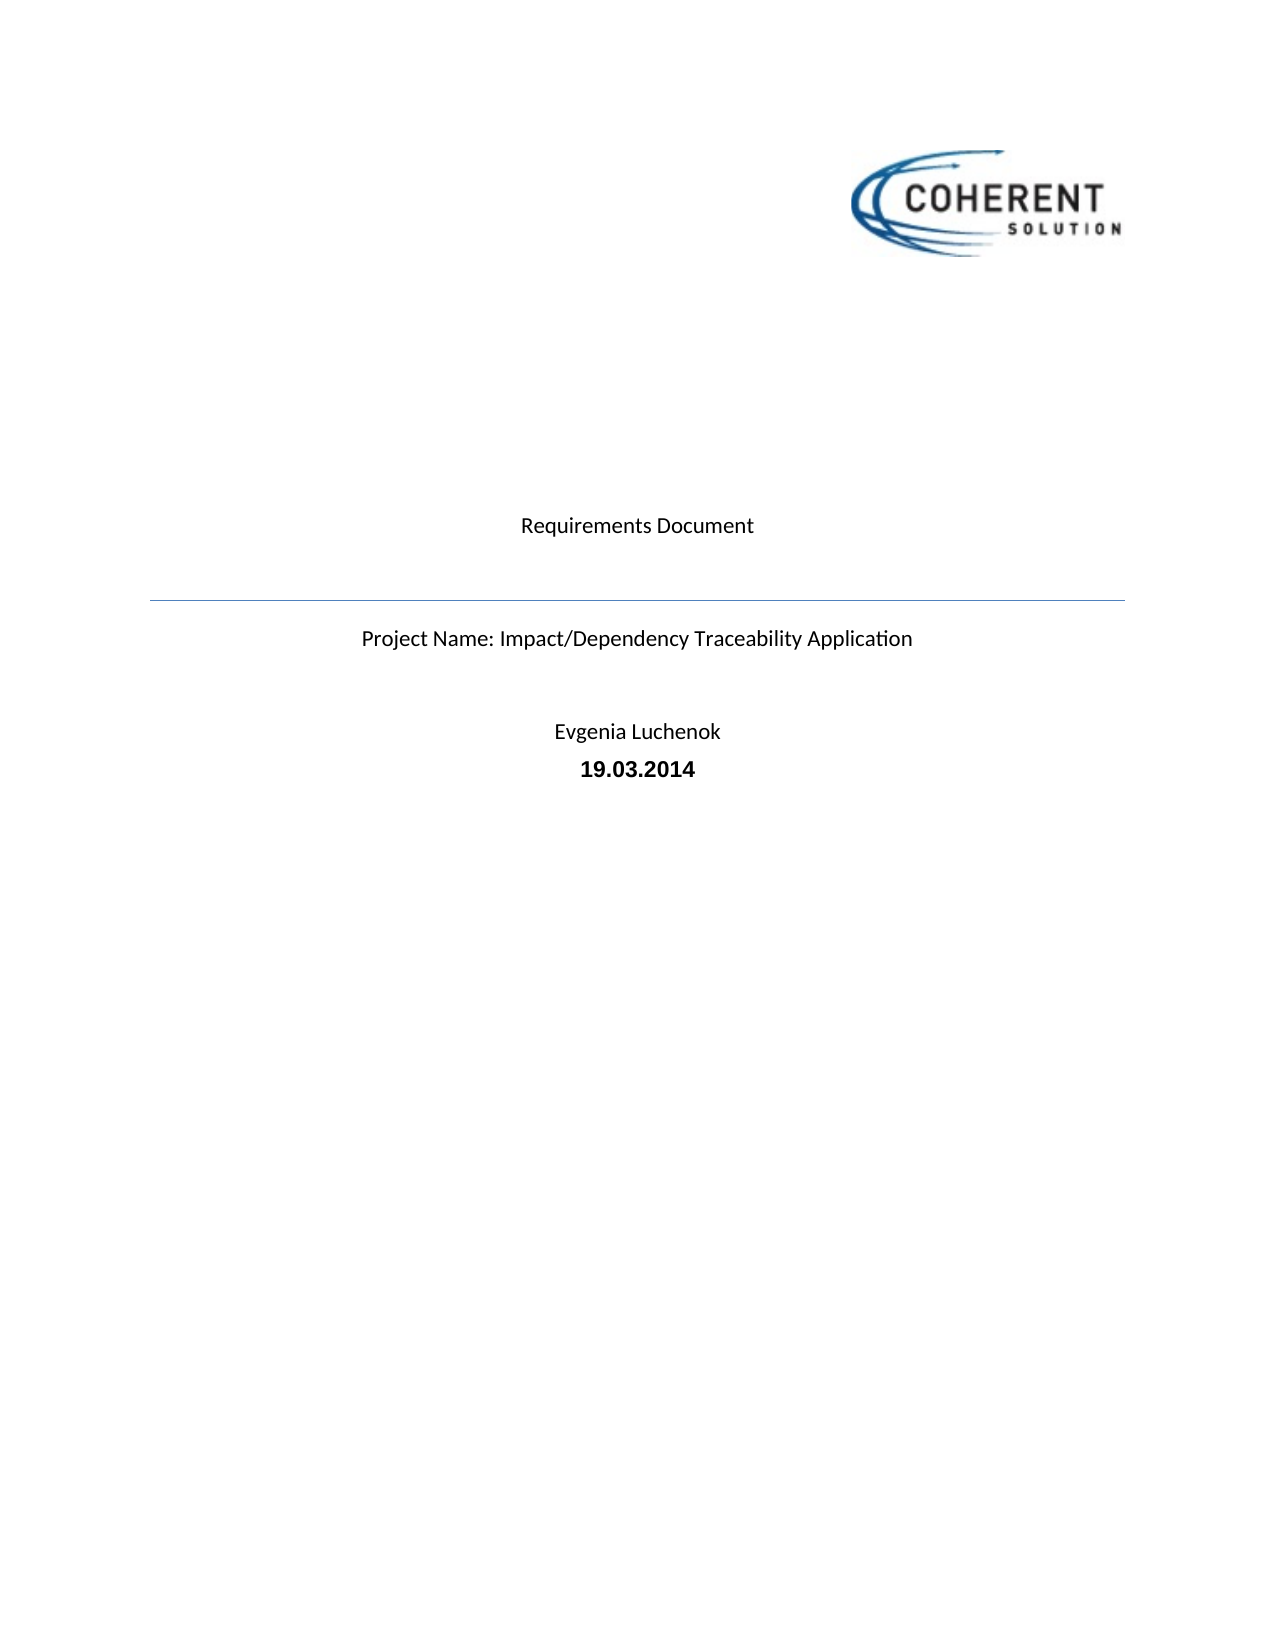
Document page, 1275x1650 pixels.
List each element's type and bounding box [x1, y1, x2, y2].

picture [851, 150, 1125, 257]
